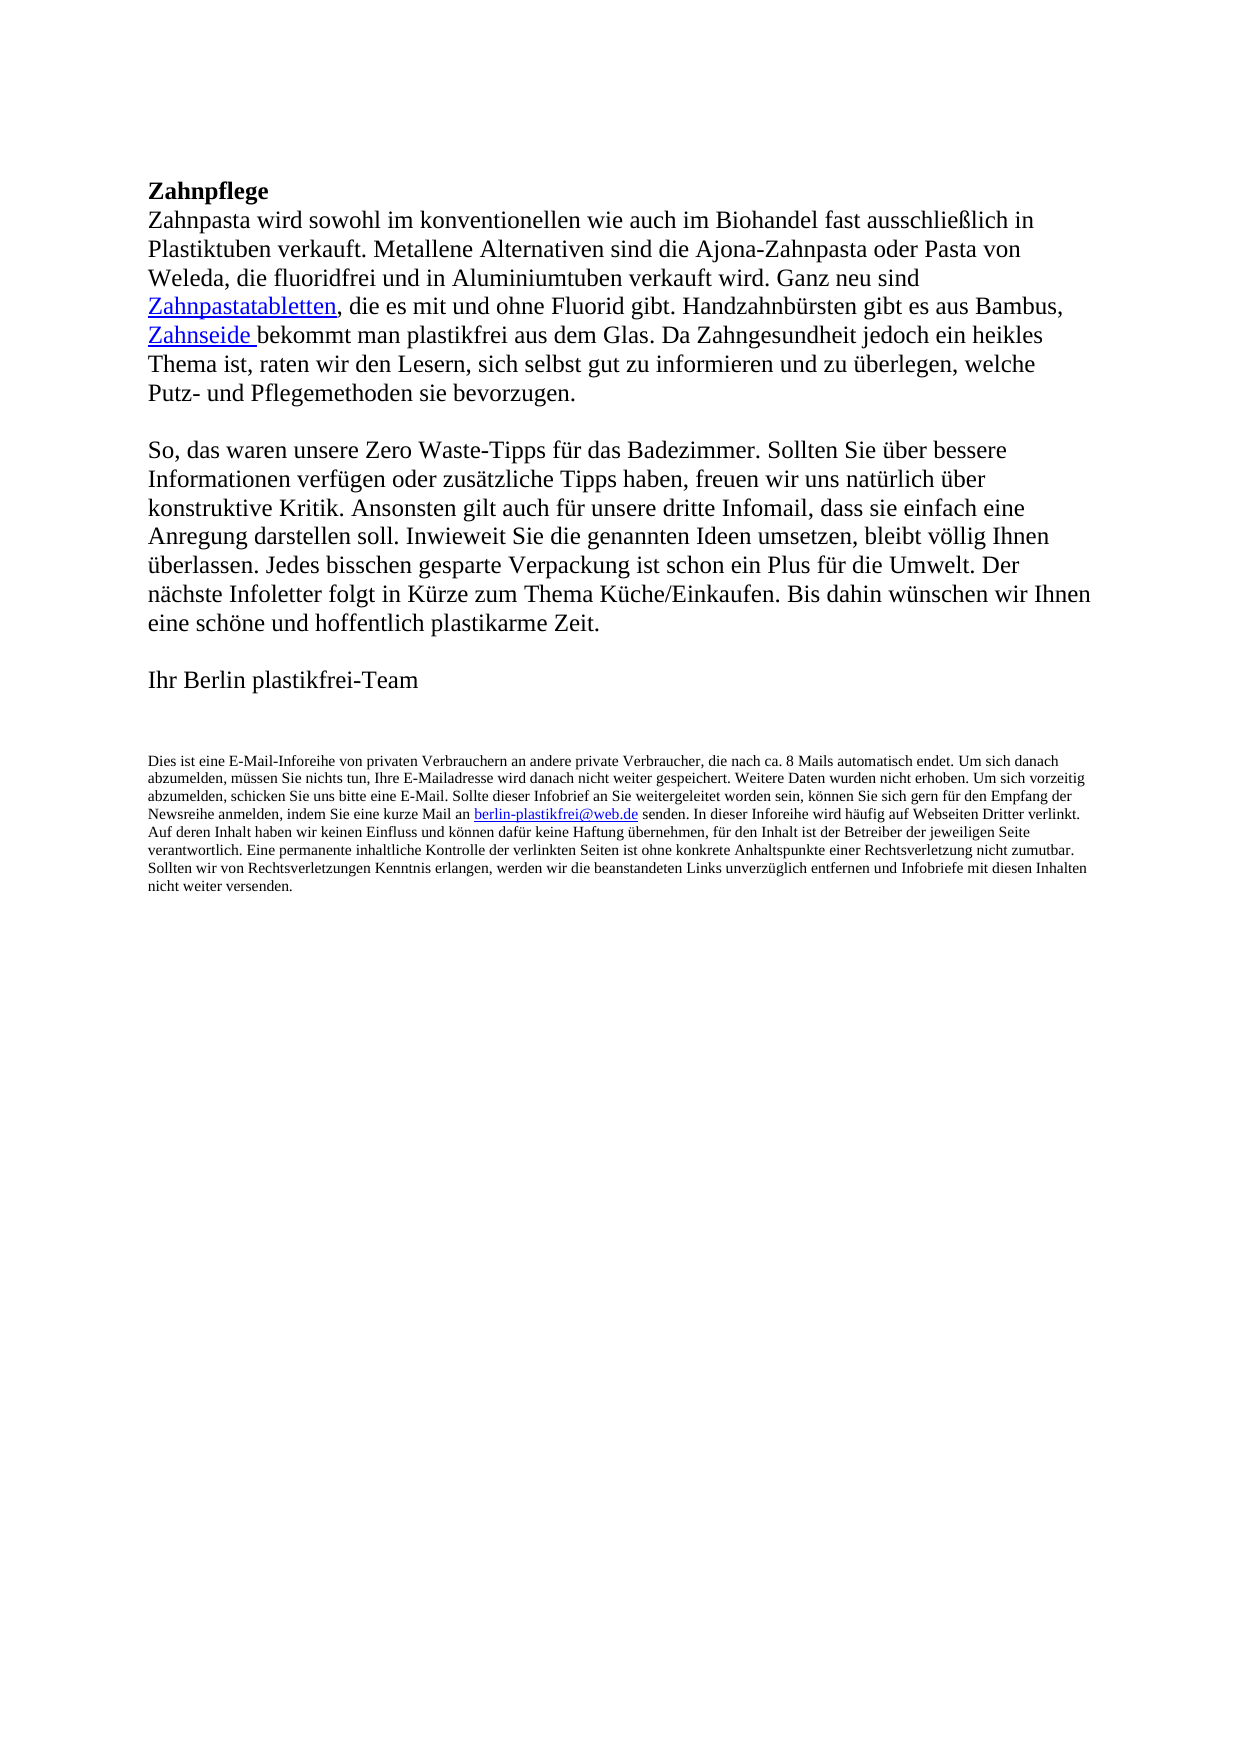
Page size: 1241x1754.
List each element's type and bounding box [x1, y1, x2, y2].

text [148, 148, 1093, 923]
